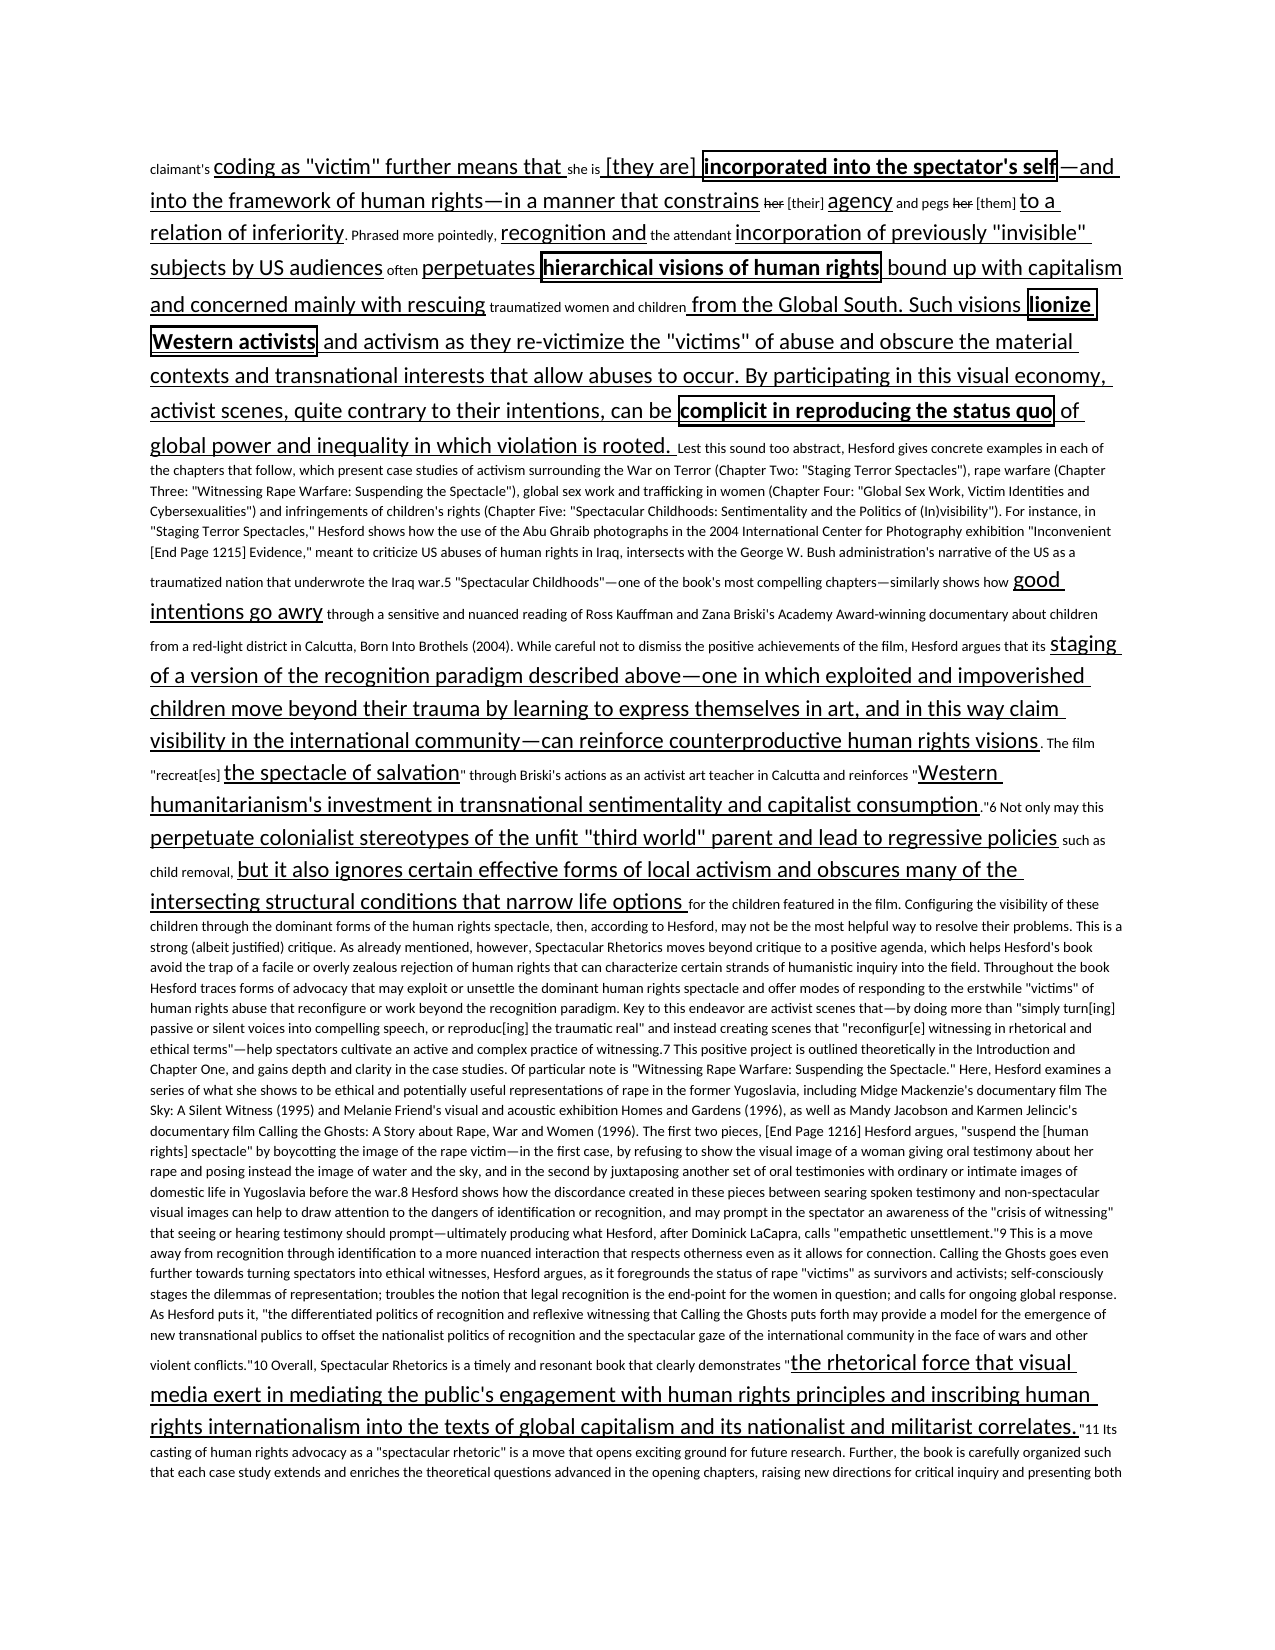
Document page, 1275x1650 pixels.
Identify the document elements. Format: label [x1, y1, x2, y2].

text [150, 150, 1125, 1481]
